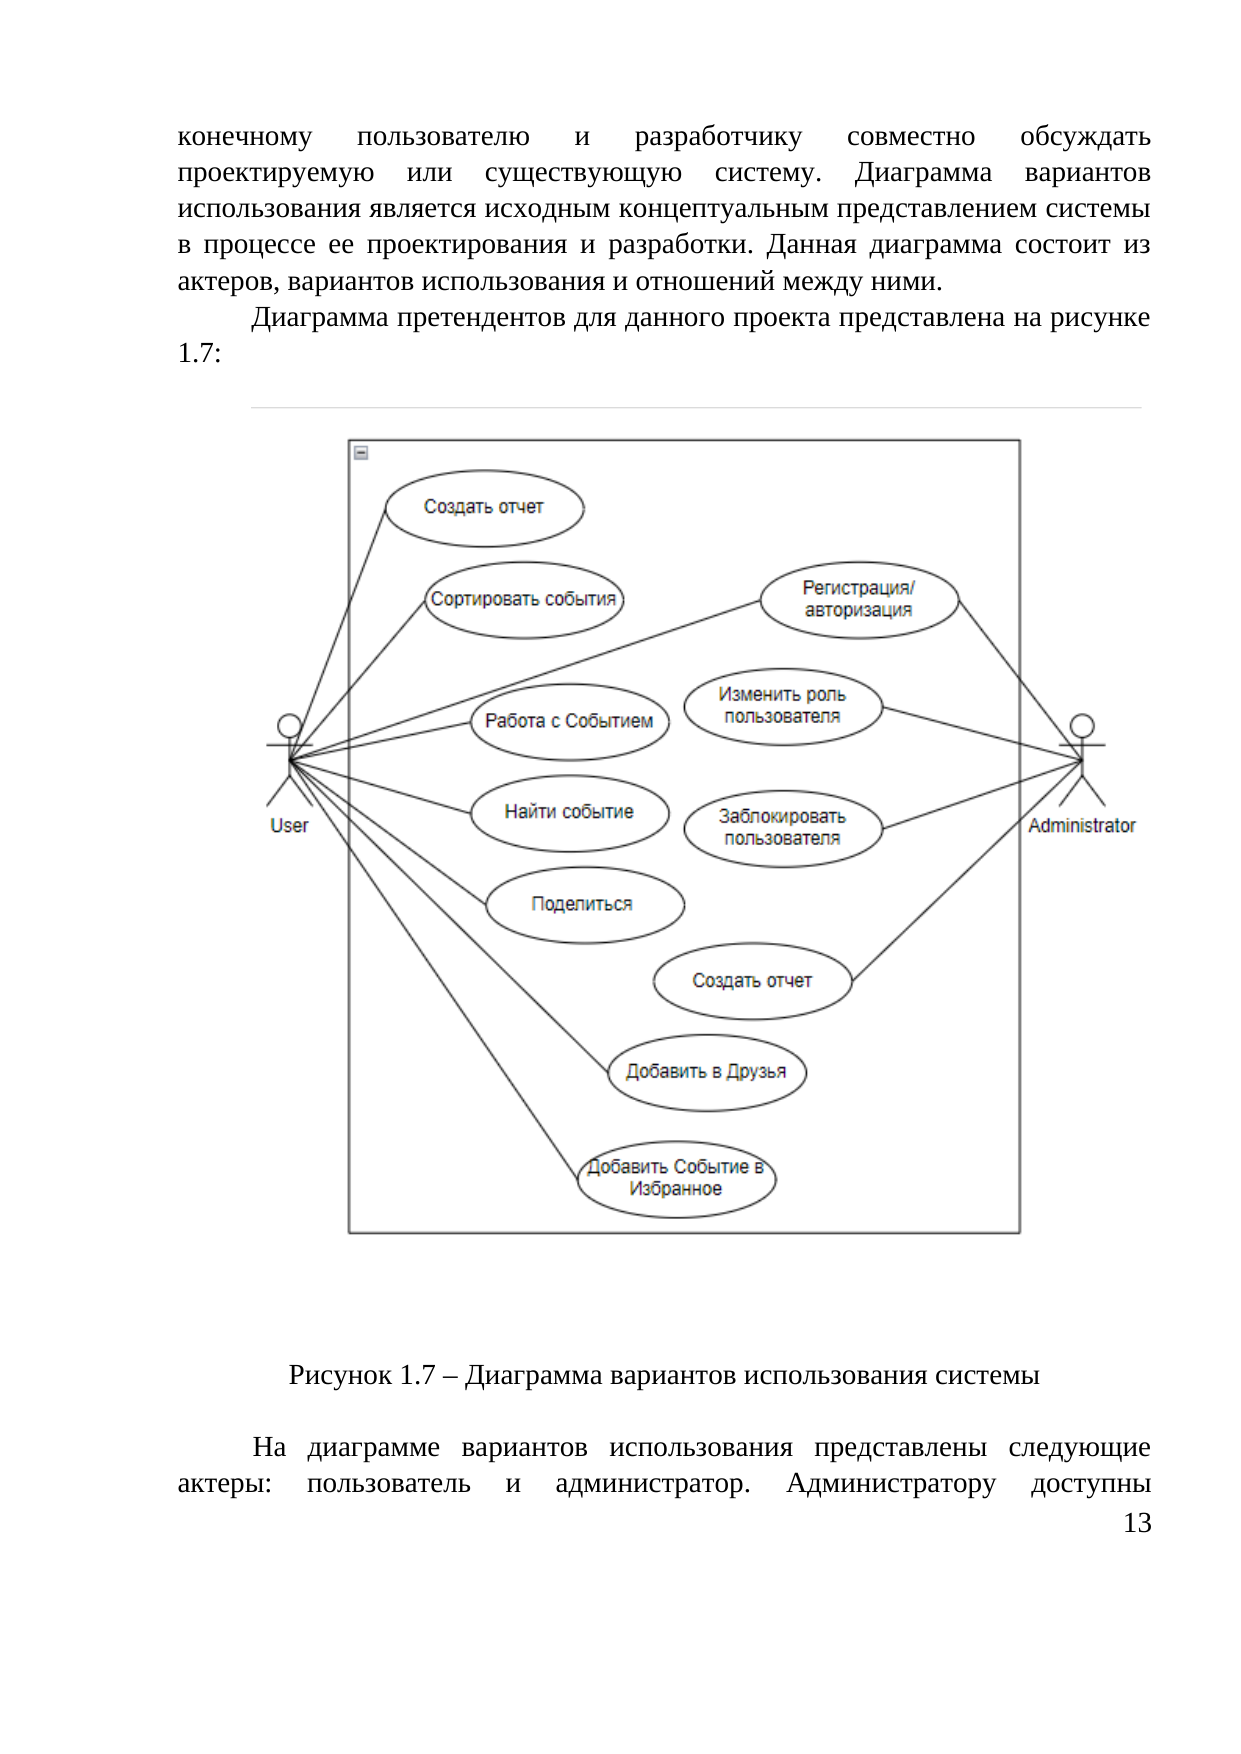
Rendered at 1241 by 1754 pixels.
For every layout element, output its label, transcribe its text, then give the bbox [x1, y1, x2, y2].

picture [251, 407, 1142, 1319]
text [177, 118, 1152, 296]
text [177, 1429, 1152, 1499]
text Диаграмма претендентов для данного проекта представлена на рисунке 1.7: [177, 299, 1152, 368]
text Рисунок 1.7 – Диаграмма вариантов использования системы [177, 1357, 1152, 1391]
